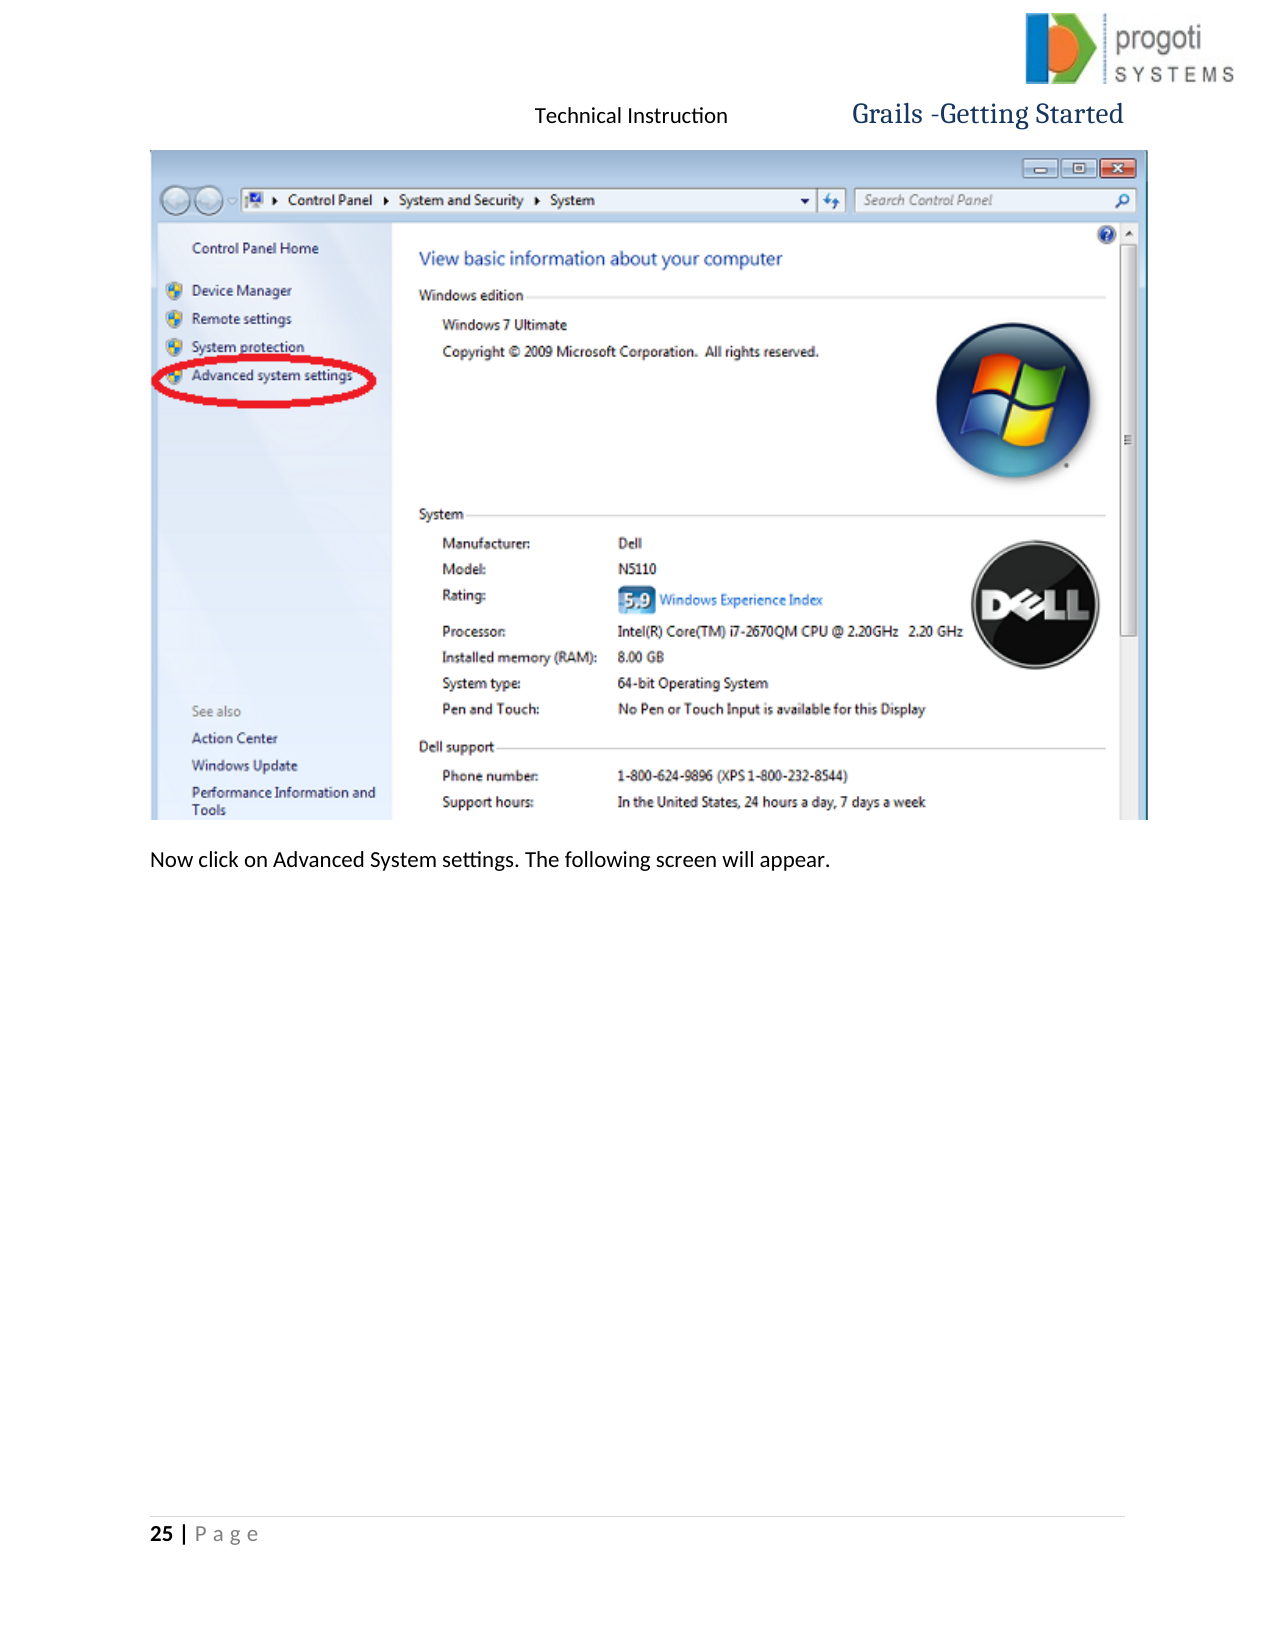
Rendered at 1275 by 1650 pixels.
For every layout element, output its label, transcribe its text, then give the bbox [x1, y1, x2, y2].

text Now click on Advanced System settings. The following screen will appear. [150, 845, 1125, 873]
picture [1025, 13, 1235, 84]
picture [150, 150, 1148, 820]
